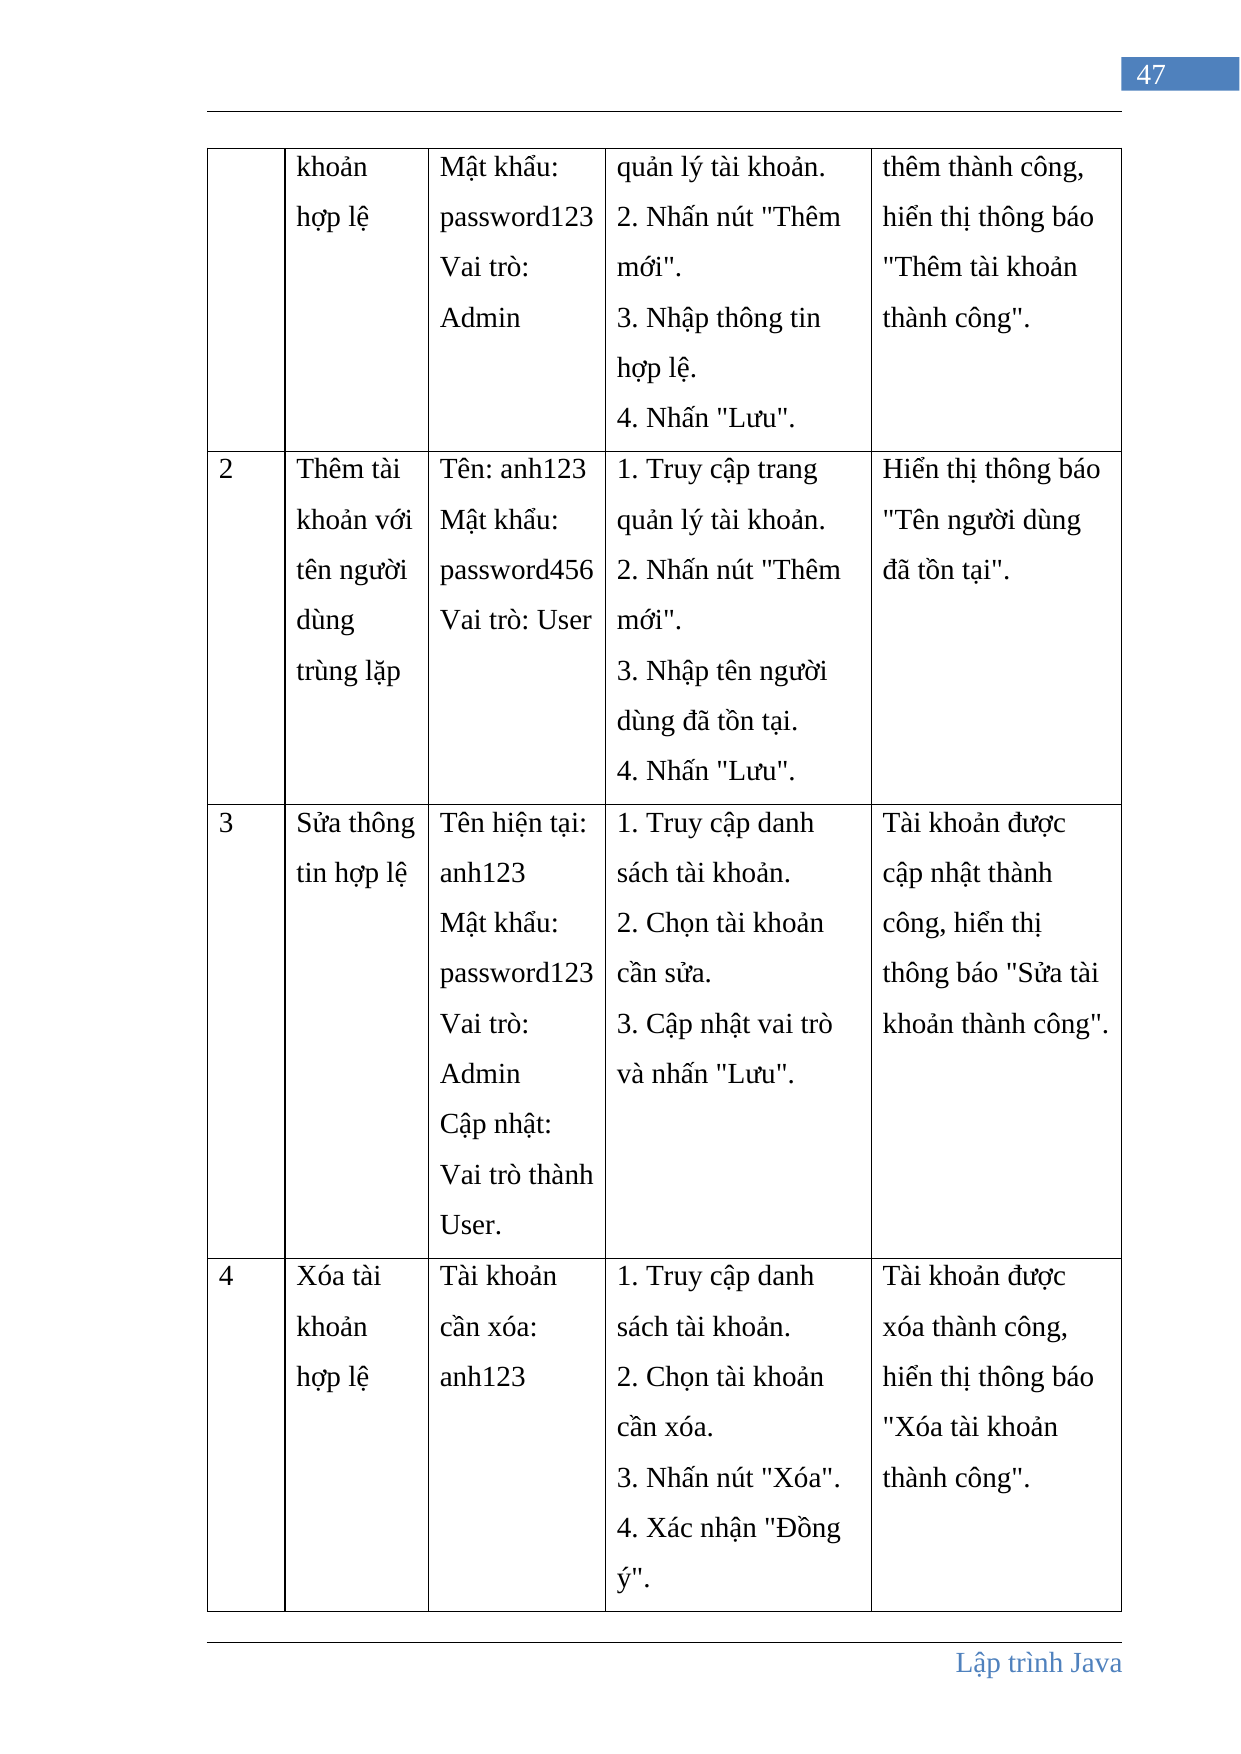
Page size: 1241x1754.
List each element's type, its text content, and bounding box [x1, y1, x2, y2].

table_cell 1. Truy cập danh sách tài khoản. 2. Chọn tài khoản cần sửa. 3. Cập nhật vai trò và nhấn "Lưu". [606, 805, 871, 1257]
table_cell Sửa thông tin hợp lệ [286, 805, 428, 1257]
table_cell Tài khoản cần xóa: anh123 [429, 1259, 605, 1611]
table_cell Hiển thị thông báo "Tên người dùng đã tồn tại". [872, 452, 1121, 804]
table_cell 1 [208, 149, 284, 451]
table_cell Tài khoản được cập nhật thành công, hiển thị thông báo "Sửa tài khoản thành công". [872, 805, 1121, 1257]
table_cell 2 [208, 452, 284, 804]
table_cell 1. Truy cập danh sách tài khoản. 2. Chọn tài khoản cần xóa. 3. Nhấn nút "Xóa". 4. Xác nhận "Đồng ý". [606, 1259, 871, 1611]
table_cell 1. Truy cập trang quản lý tài khoản. 2. Nhấn nút "Thêm mới". 3. Nhập tên người dùng đã tồn tại. 4. Nhấn "Lưu". [606, 452, 871, 804]
table_cell Tên hiện tại: anh123 Mật khẩu: password123 Vai trò: Admin Cập nhật: Vai trò thành User. [429, 805, 605, 1257]
table_cell Xóa tài khoản hợp lệ [286, 1259, 428, 1611]
table_cell Thêm tài khoản với tên người dùng trùng lặp [286, 452, 428, 804]
table_cell Tài khoản được xóa thành công, hiển thị thông báo "Xóa tài khoản thành công". [872, 1259, 1121, 1611]
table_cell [286, 149, 428, 451]
table_cell 3 [208, 805, 284, 1257]
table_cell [429, 149, 605, 451]
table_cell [606, 149, 871, 451]
table_cell Tên: anh123 Mật khẩu: password456 Vai trò: User [429, 452, 605, 804]
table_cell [872, 149, 1121, 451]
table_cell 4 [208, 1259, 284, 1611]
